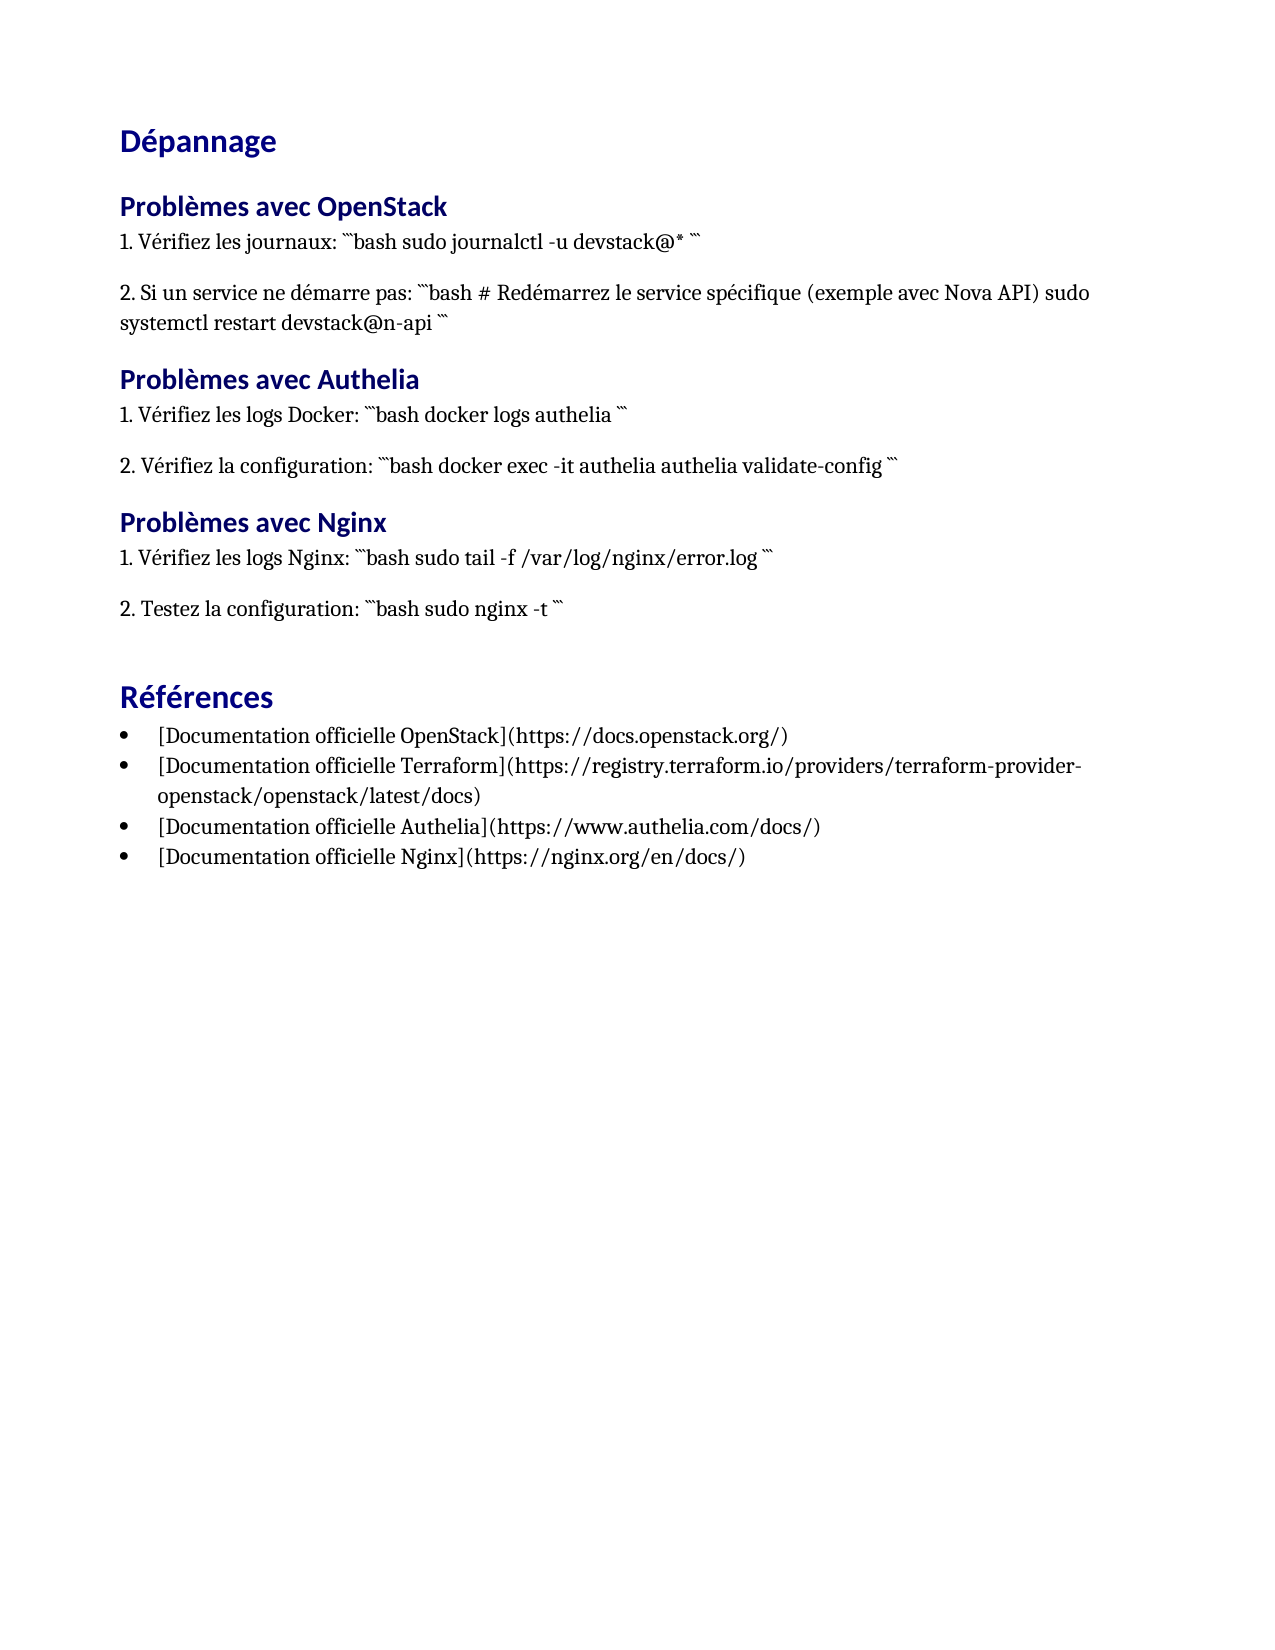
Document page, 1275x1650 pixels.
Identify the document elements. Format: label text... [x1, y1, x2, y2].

text 1. Vérifiez les journaux: ```bash sudo journalctl -u devstack@* ``` [120, 228, 1155, 255]
list [Documentation officielle OpenStack](https://docs.openstack.org/) [120, 723, 1155, 749]
subtitle Problèmes avec OpenStack [120, 188, 1155, 223]
subtitle Dépannage [120, 120, 1155, 161]
subtitle Problèmes avec Authelia [120, 361, 1155, 396]
subtitle Problèmes avec Nginx [120, 504, 1155, 539]
list [Documentation officielle Nginx](https://nginx.org/en/docs/) [120, 844, 1155, 870]
text 2. Si un service ne démarre pas: ```bash # Redémarrez le service spécifique (exemple avec Nova API) sudo systemctl restart devstack@n-api ``` [120, 279, 1155, 336]
text 2. Testez la configuration: ```bash sudo nginx -t ``` [120, 596, 1155, 622]
list [Documentation officielle Authelia](https://www.authelia.com/docs/) [120, 813, 1155, 840]
text 2. Vérifiez la configuration: ```bash docker exec -it authelia authelia validate-config ``` [120, 453, 1155, 479]
text 1. Vérifiez les logs Nginx: ```bash sudo tail -f /var/log/nginx/error.log ``` [120, 545, 1155, 571]
text 1. Vérifiez les logs Docker: ```bash docker logs authelia ``` [120, 402, 1155, 428]
list [Documentation officielle Terraform](https://registry.terraform.io/providers/terraform-provider-openstack/openstack/latest/docs) [120, 753, 1155, 809]
subtitle Références [120, 676, 1155, 717]
